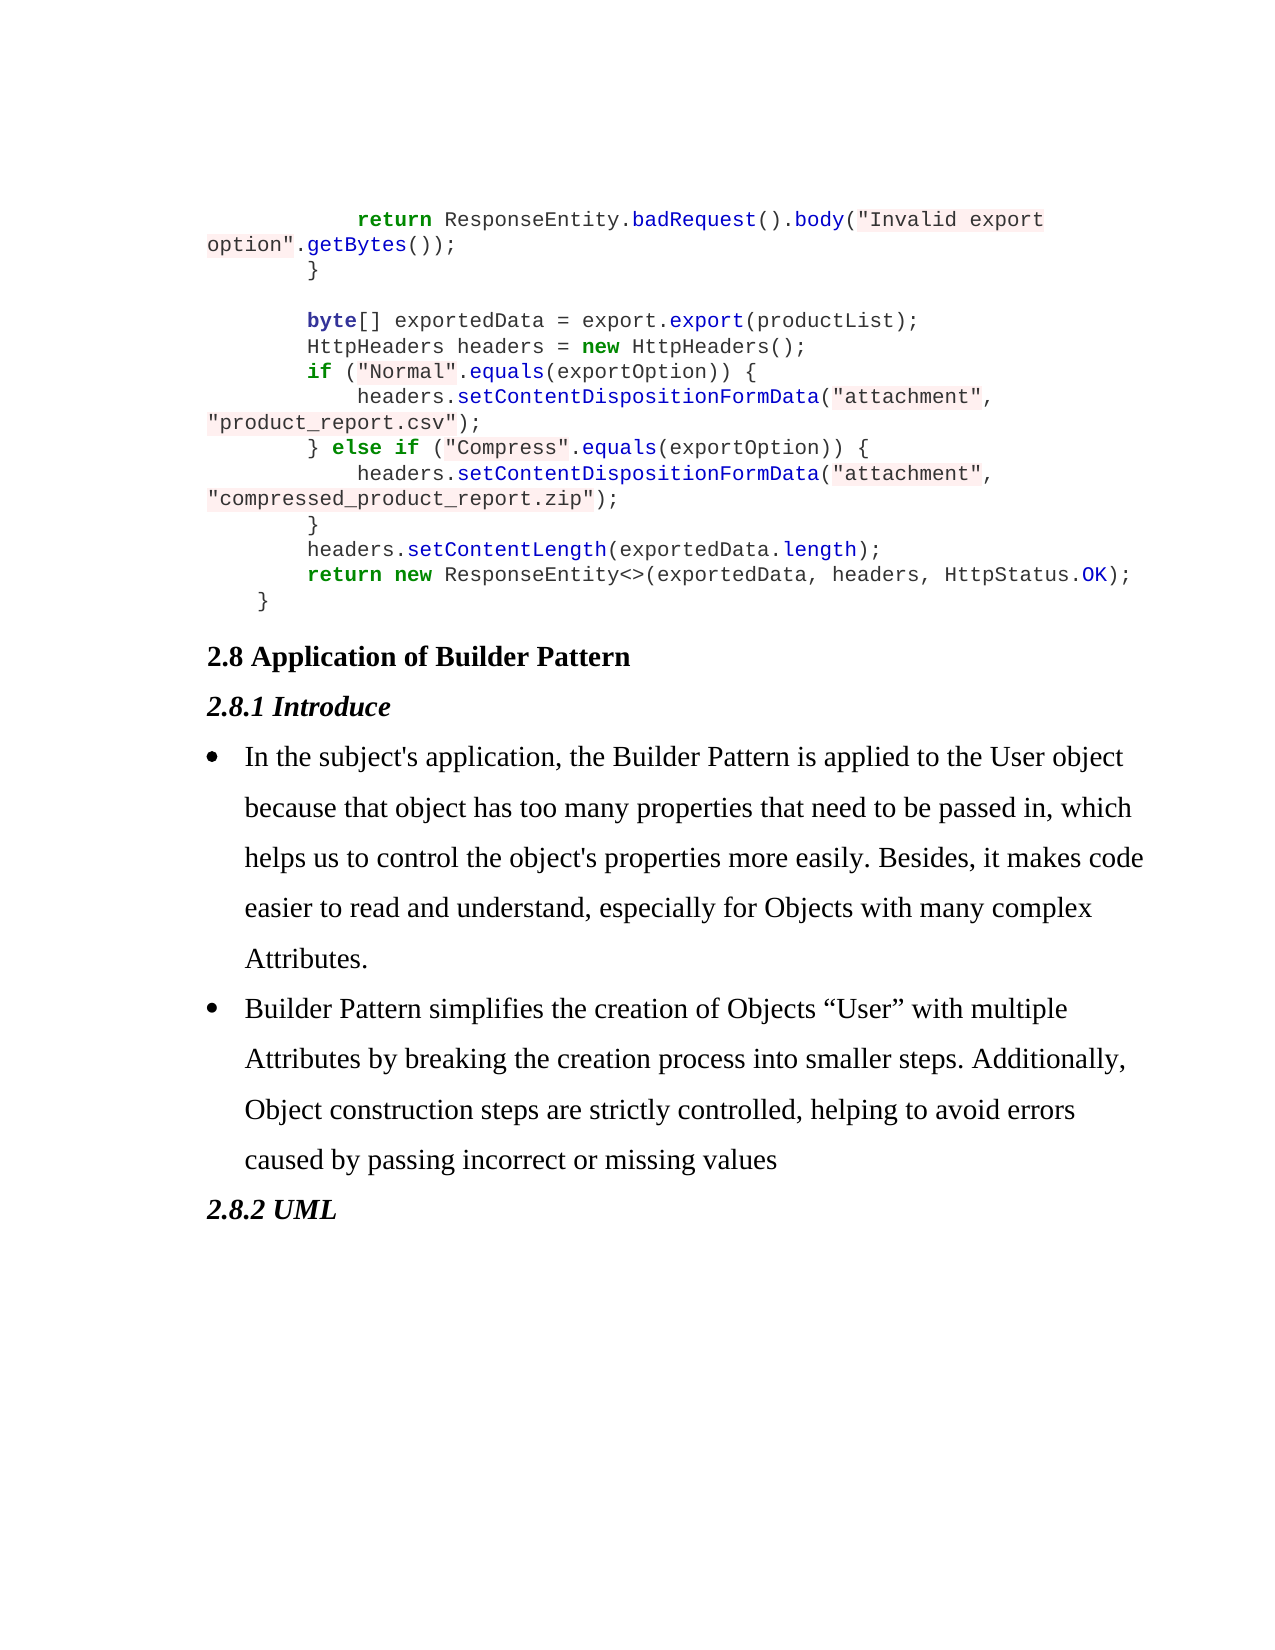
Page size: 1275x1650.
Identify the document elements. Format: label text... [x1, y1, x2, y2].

text HttpHeaders headers = new HttpHeaders(); [207, 334, 1157, 359]
text } else if ("Compress".equals(exportOption)) { [207, 436, 1157, 461]
text headers.setContentDispositionFormData("attachment", "product_report.csv"); [207, 385, 1157, 436]
text return ResponseEntity.badRequest().body("Invalid export option".getBytes()); [207, 207, 1157, 258]
text } [207, 512, 1157, 537]
text 2.8.1 Introduce [207, 689, 1157, 723]
text } [207, 258, 1157, 283]
text byte[] exportedData = export.export(productList); [207, 308, 1157, 334]
text if ("Normal".equals(exportOption)) { [207, 359, 1157, 385]
text 2.8 Application of Builder Pattern [207, 639, 1157, 672]
list In the subject's application, the Builder Pattern is applied to the User object because that object has too many properties that need to be passed in, which helps us to control the object's properties more easily. Besides, it makes code easier to read and understand, especially for Objects with many complex Attributes. [207, 739, 1157, 974]
text headers.setContentLength(exportedData.length); [207, 537, 1157, 563]
text } [207, 588, 1157, 613]
text headers.setContentDispositionFormData("attachment", "compressed_product_report.zip"); [207, 461, 1157, 512]
text return new ResponseEntity<>(exportedData, headers, HttpStatus.OK); [207, 563, 1157, 588]
text 2.8.2 UML [207, 1192, 1157, 1226]
list Builder Pattern simplifies the creation of Objects “User” with multiple Attributes by breaking the creation process into smaller steps. Additionally, Object construction steps are strictly controlled, helping to avoid errors caused by passing incorrect or missing values [207, 991, 1157, 1176]
